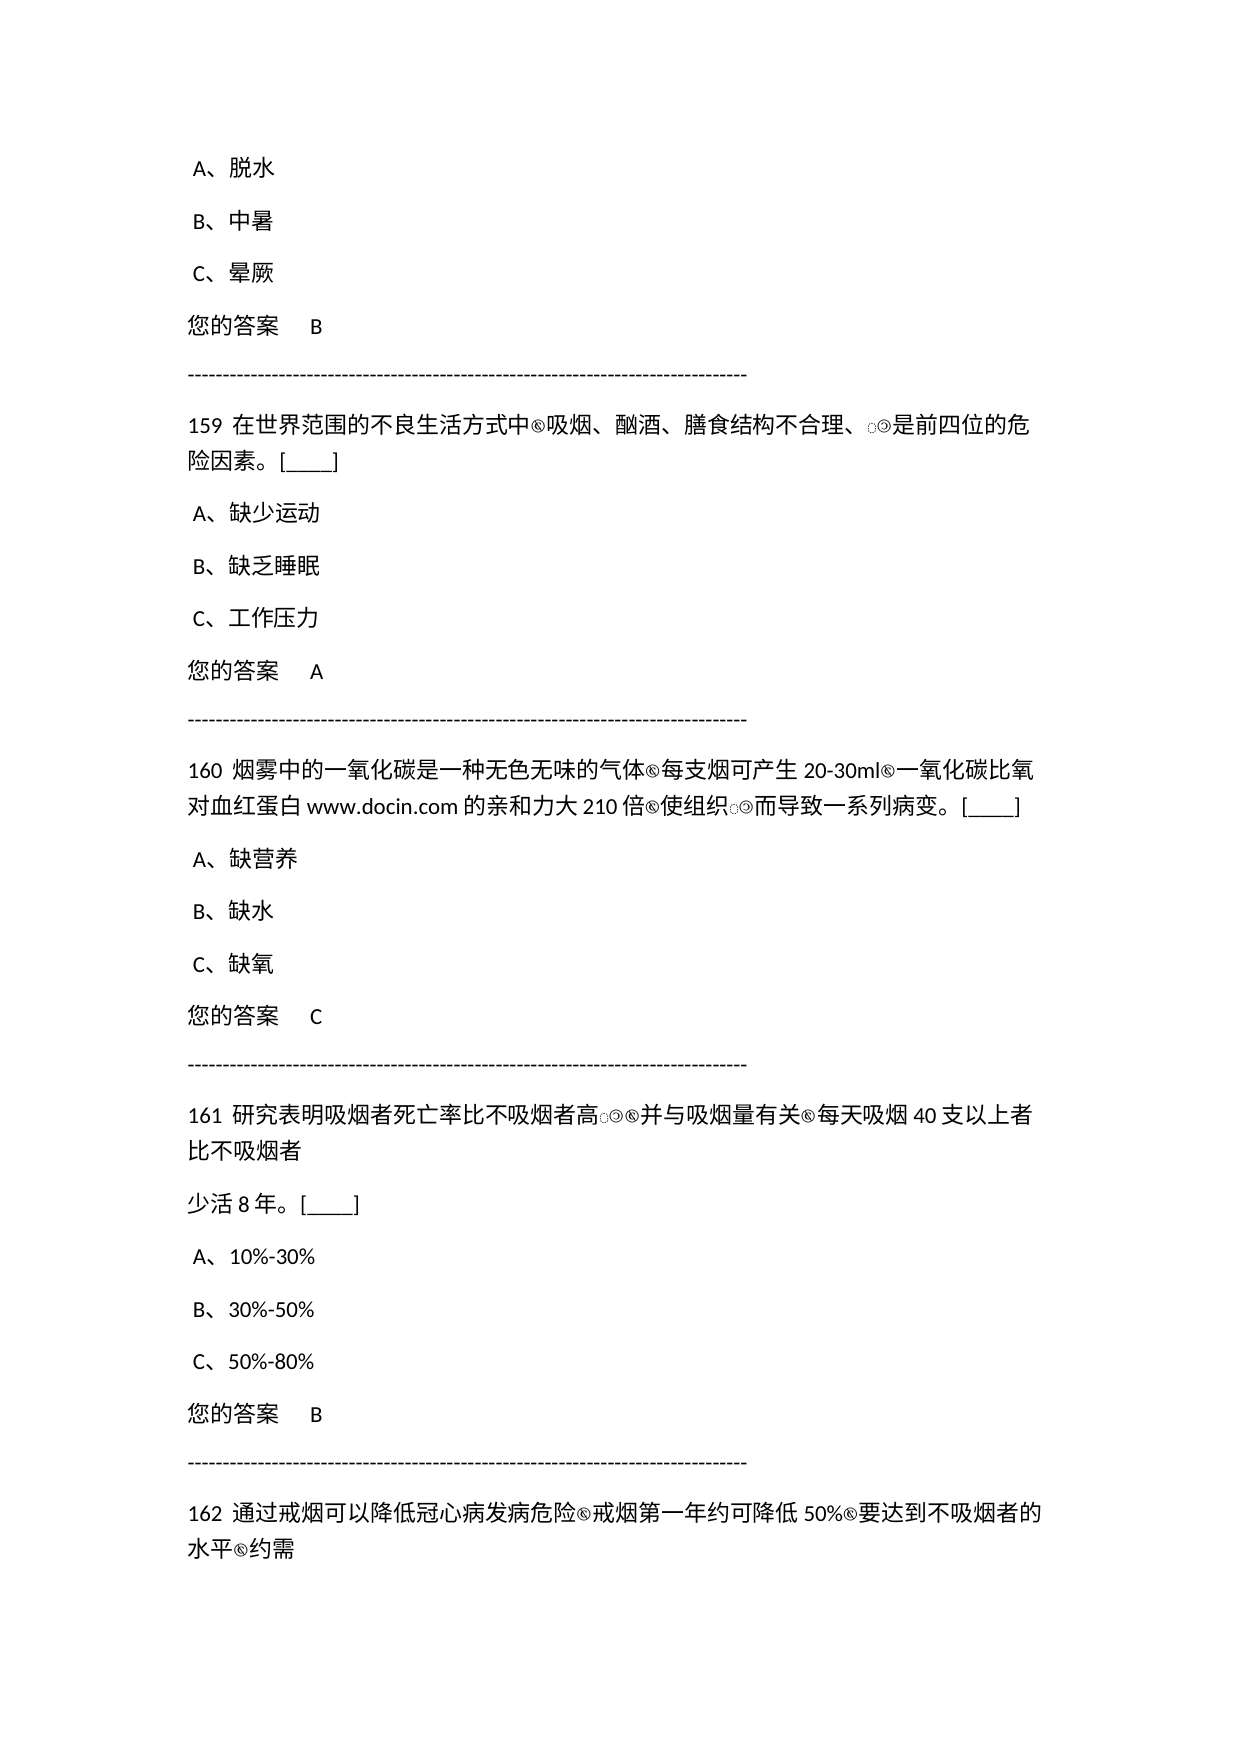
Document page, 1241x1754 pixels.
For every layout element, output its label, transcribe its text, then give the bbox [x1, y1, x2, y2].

text -------------------------------------------------------------------------------- [187, 705, 1053, 733]
text C、50%-80% [187, 1343, 1053, 1376]
text A、脱水 [187, 150, 1053, 183]
text 您的答案 B [187, 307, 1053, 341]
text 161 研究表明吸烟者死亡率比不吸烟者高并与吸烟量有关每天吸烟40支以上者比不吸烟者 [187, 1097, 1053, 1166]
text C、工作压力 [187, 600, 1053, 633]
text 少活8年。[____] [187, 1186, 1053, 1219]
text C、晕厥 [187, 255, 1053, 288]
text 您的答案 B [187, 1396, 1053, 1429]
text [187, 1448, 1053, 1476]
text 160 烟雾中的一氧化碳是一种无色无味的气体每支烟可产生20-30ml一氧化碳比氧对血红蛋白www.docin.com的亲和力大210倍使组织而导致一系列病变。[____] [187, 752, 1053, 821]
text A、缺少运动 [187, 495, 1053, 528]
text 您的答案 C [187, 998, 1053, 1031]
text C、缺氧 [187, 945, 1053, 979]
text 162 通过戒烟可以降低冠心病发病危险戒烟第一年约可降低50%要达到不吸烟者的水平约需 [187, 1495, 1053, 1564]
text 159 在世界范围的不良生活方式中吸烟、酗酒、膳食结构不合理、是前四位的危险因素。[____] [187, 407, 1053, 476]
text B、缺水 [187, 893, 1053, 926]
text B、中暑 [187, 202, 1053, 236]
text 您的答案 A [187, 653, 1053, 686]
text A、缺营养 [187, 840, 1053, 874]
text A、10%-30% [187, 1238, 1053, 1271]
text -------------------------------------------------------------------------------- [187, 1050, 1053, 1078]
text B、30%-50% [187, 1291, 1053, 1324]
text B、缺乏睡眠 [187, 548, 1053, 581]
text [187, 360, 1053, 388]
